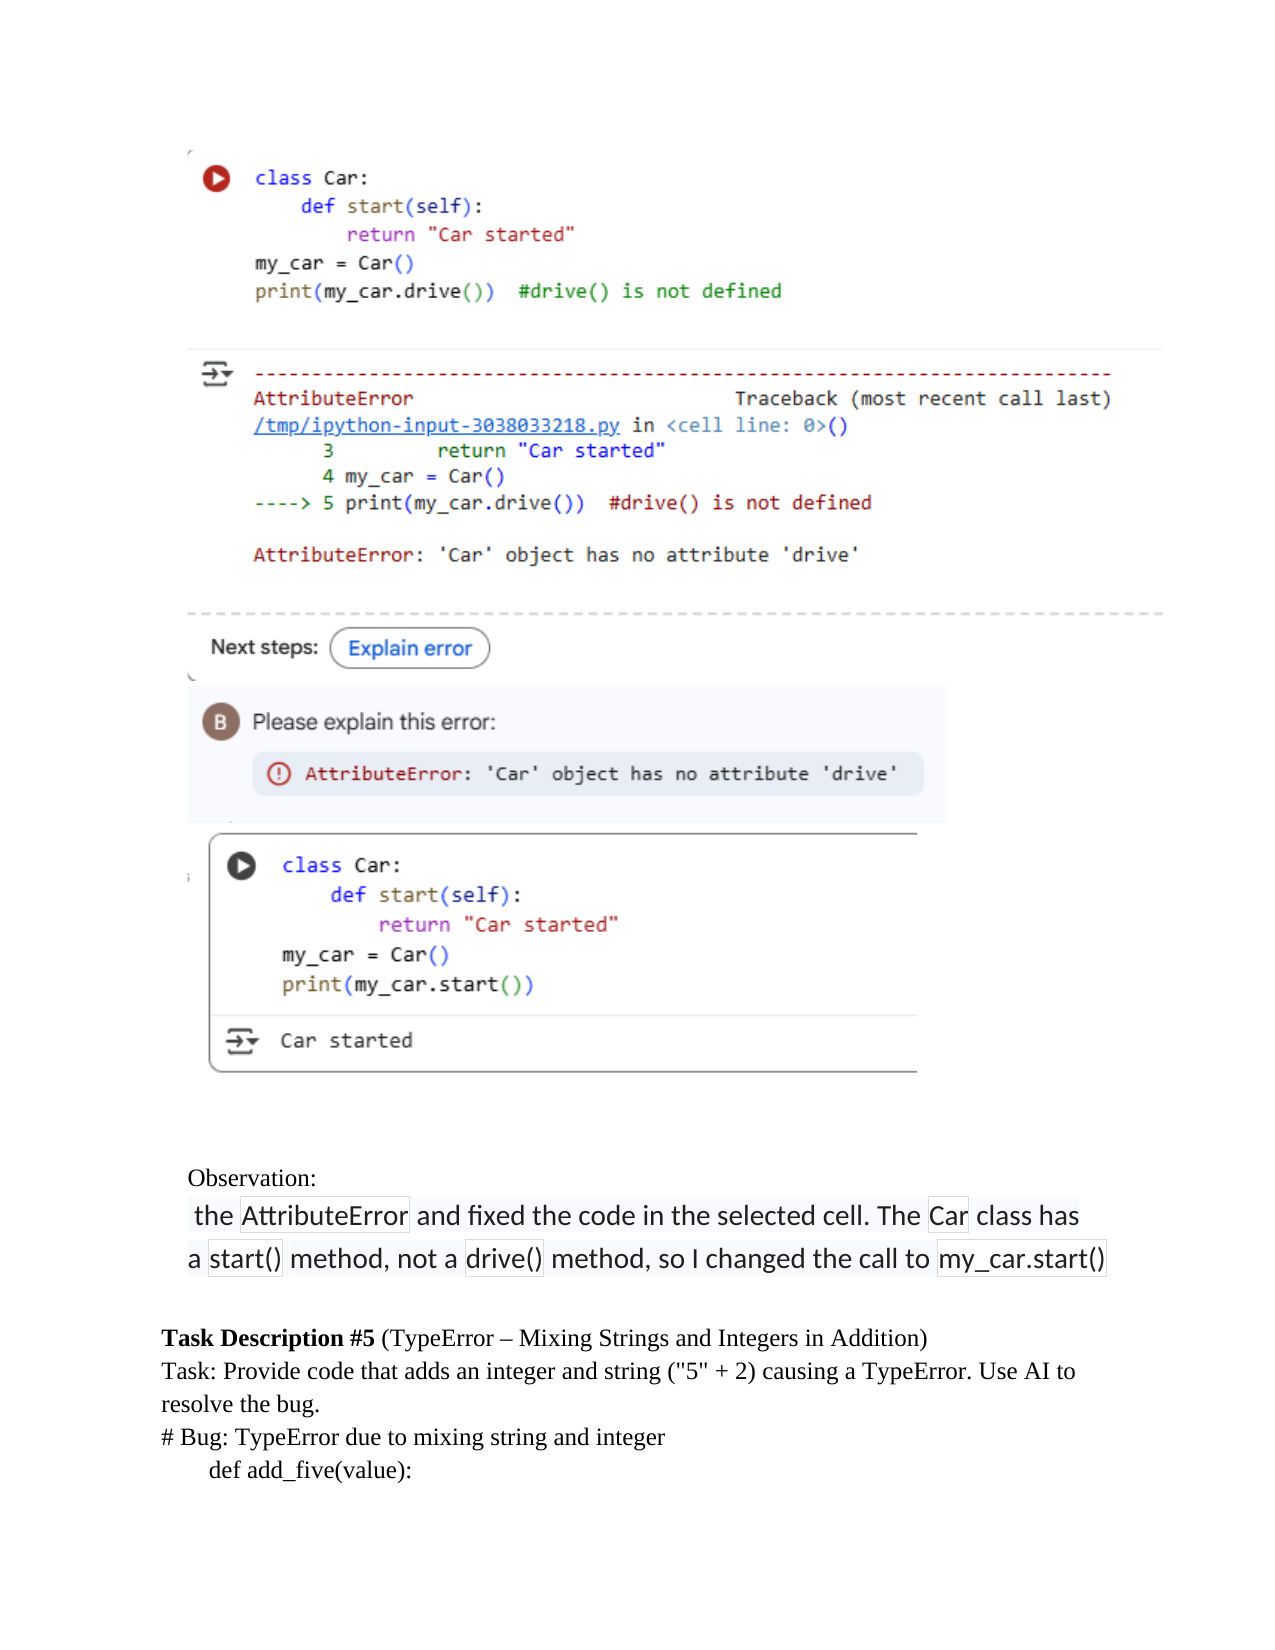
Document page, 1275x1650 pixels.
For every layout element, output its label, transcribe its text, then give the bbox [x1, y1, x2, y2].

text Task: Provide code that adds an integer and string ("5" + 2) causing a TypeError. Use AI to resolve the bug. [161, 1356, 1125, 1418]
text the AttributeError and fixed the code in the selected cell. The Car class has a start() method, not a drive() method, so I changed the call to my_car.start() [187, 1196, 1125, 1277]
text Task Description #5 (TypeError – Mixing Strings and Integers in Addition) [161, 1323, 1125, 1352]
text # Bug: TypeError due to mixing string and integer [161, 1422, 1125, 1451]
picture [187, 685, 948, 823]
picture [187, 150, 1163, 681]
text Observation: [187, 1163, 1125, 1191]
picture [187, 827, 918, 1159]
text def add_five(value): [209, 1455, 1125, 1484]
